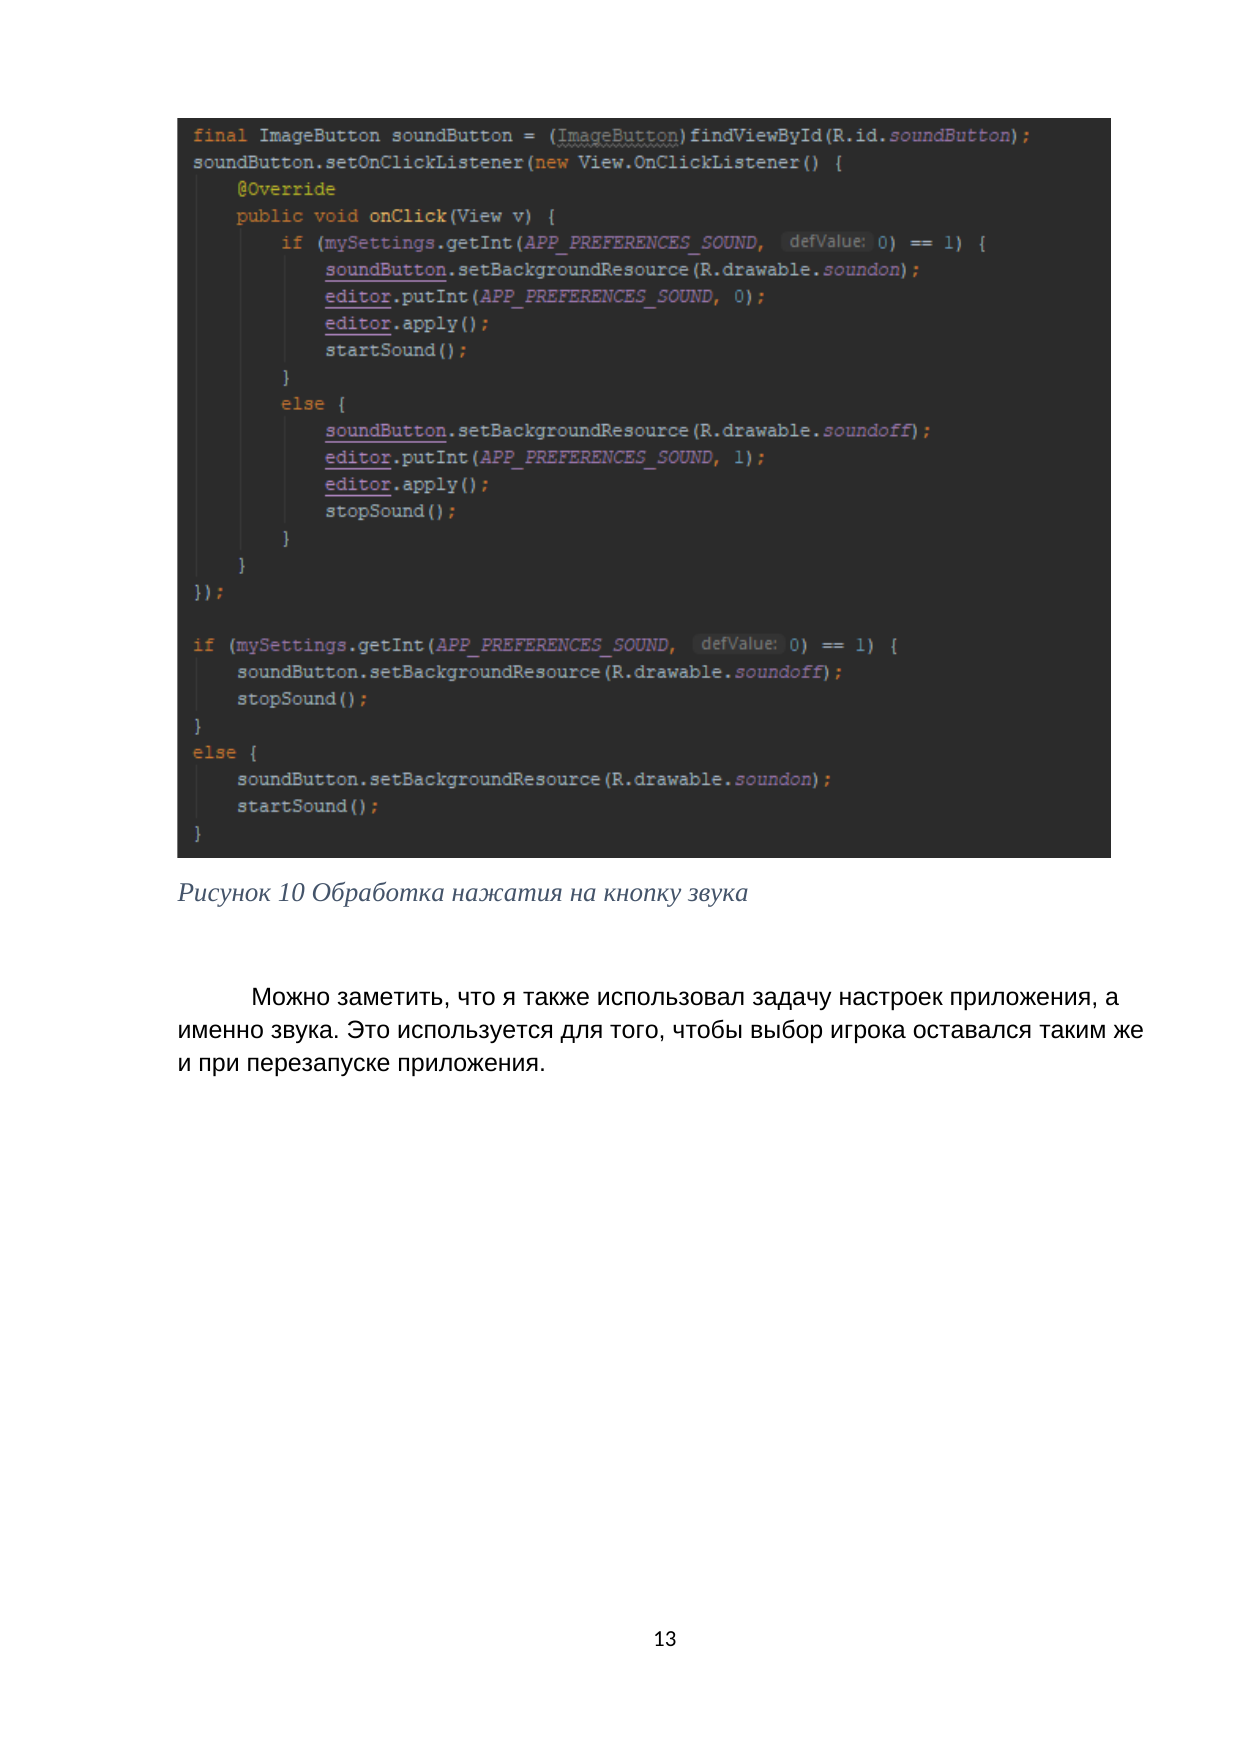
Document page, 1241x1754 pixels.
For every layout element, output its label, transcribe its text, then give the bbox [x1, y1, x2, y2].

text Можно заметить, что я также использовал задачу настроек приложения, а именно звука. Это используется для того, чтобы выбор игрока оставался таким же и при перезапуске приложения. [177, 982, 1152, 1076]
text Рисунок 10 Обработка нажатия на кнопку звука [177, 877, 1152, 908]
picture [177, 118, 1111, 858]
